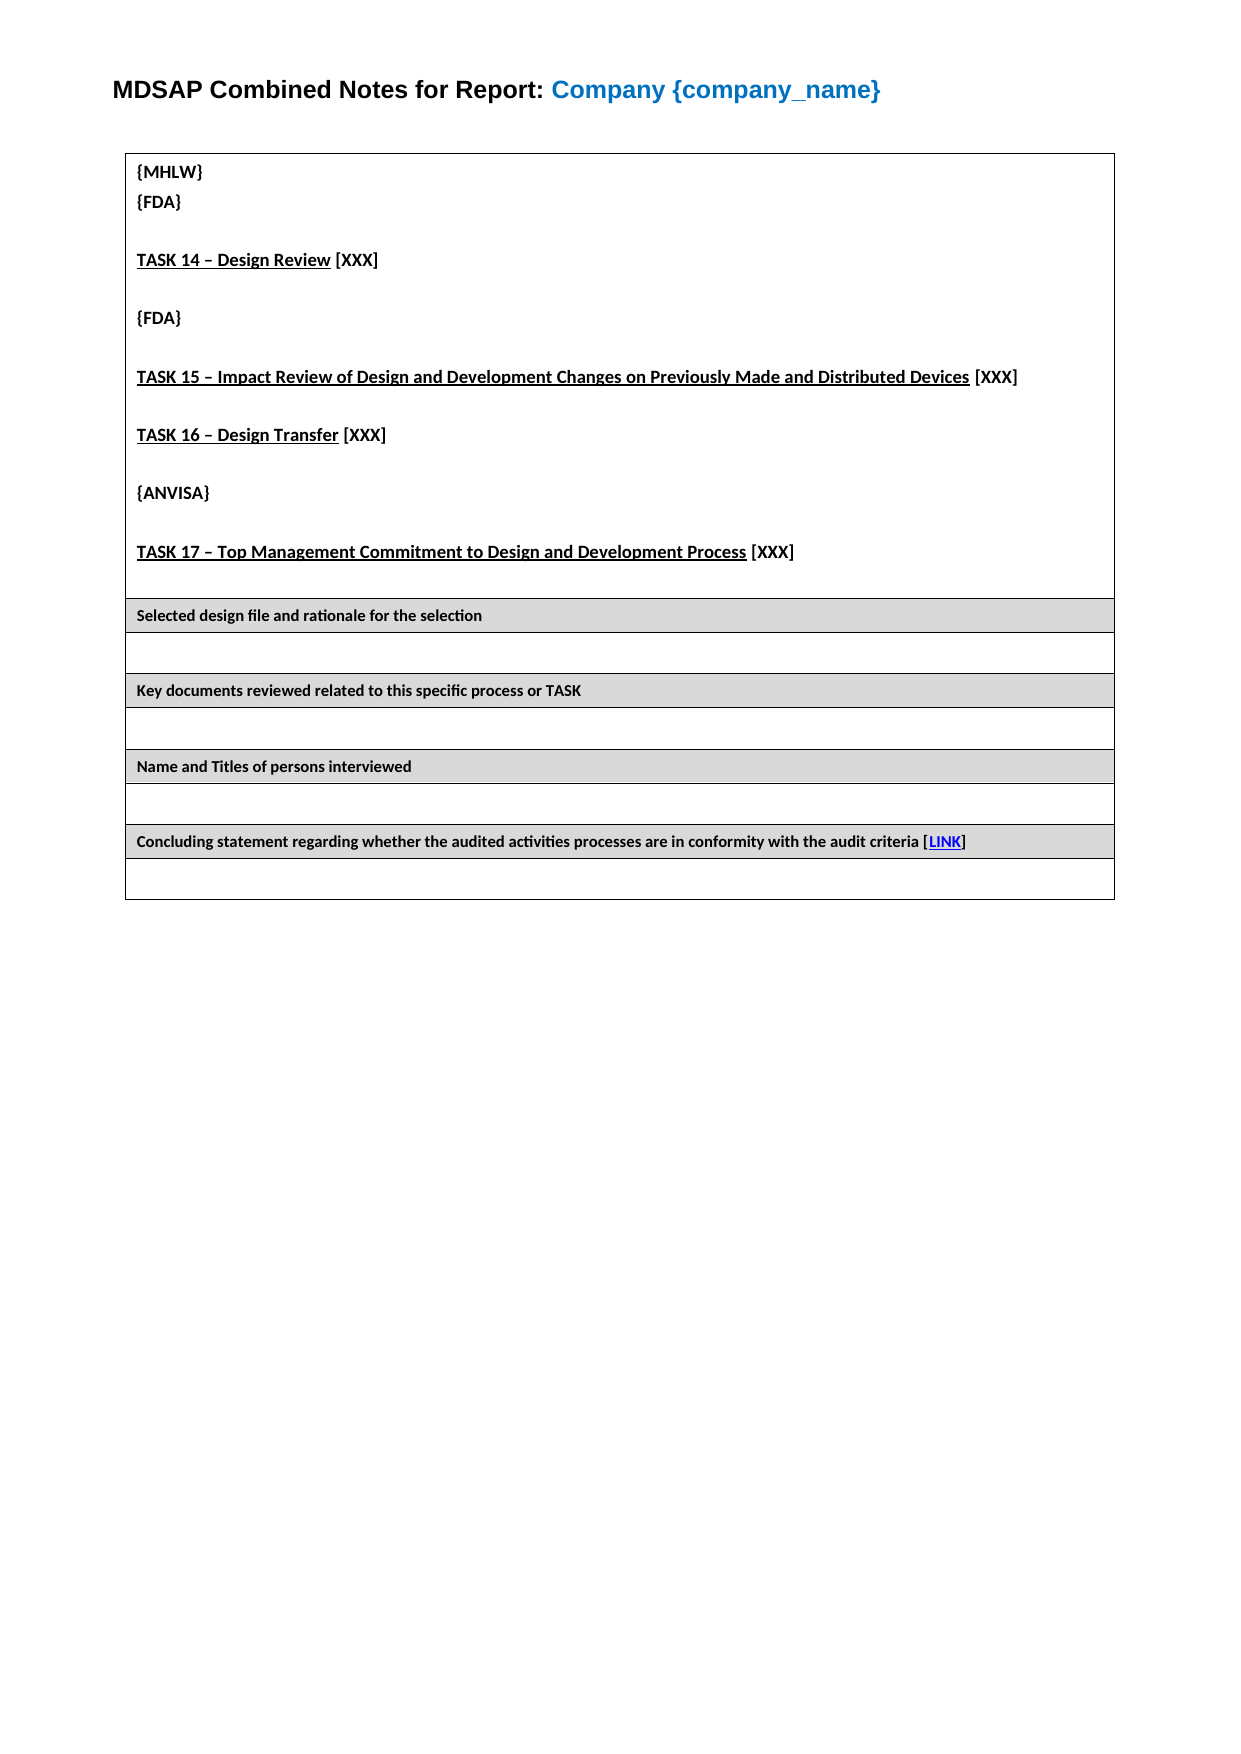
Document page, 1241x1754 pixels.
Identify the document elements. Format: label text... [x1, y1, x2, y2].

table_cell Name and Titles of persons interviewed [126, 750, 1114, 782]
table_cell [126, 708, 1114, 748]
table_cell Key documents reviewed related to this specific process or TASK [126, 674, 1114, 707]
table_cell [126, 859, 1114, 899]
table_cell [126, 633, 1114, 673]
table_cell [126, 784, 1114, 824]
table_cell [126, 154, 1114, 598]
table_cell Selected design file and rationale for the selection [126, 599, 1114, 632]
table_cell Concluding statement regarding whether the audited activities processes are in conformity with the audit criteria [LINK] [126, 825, 1114, 858]
